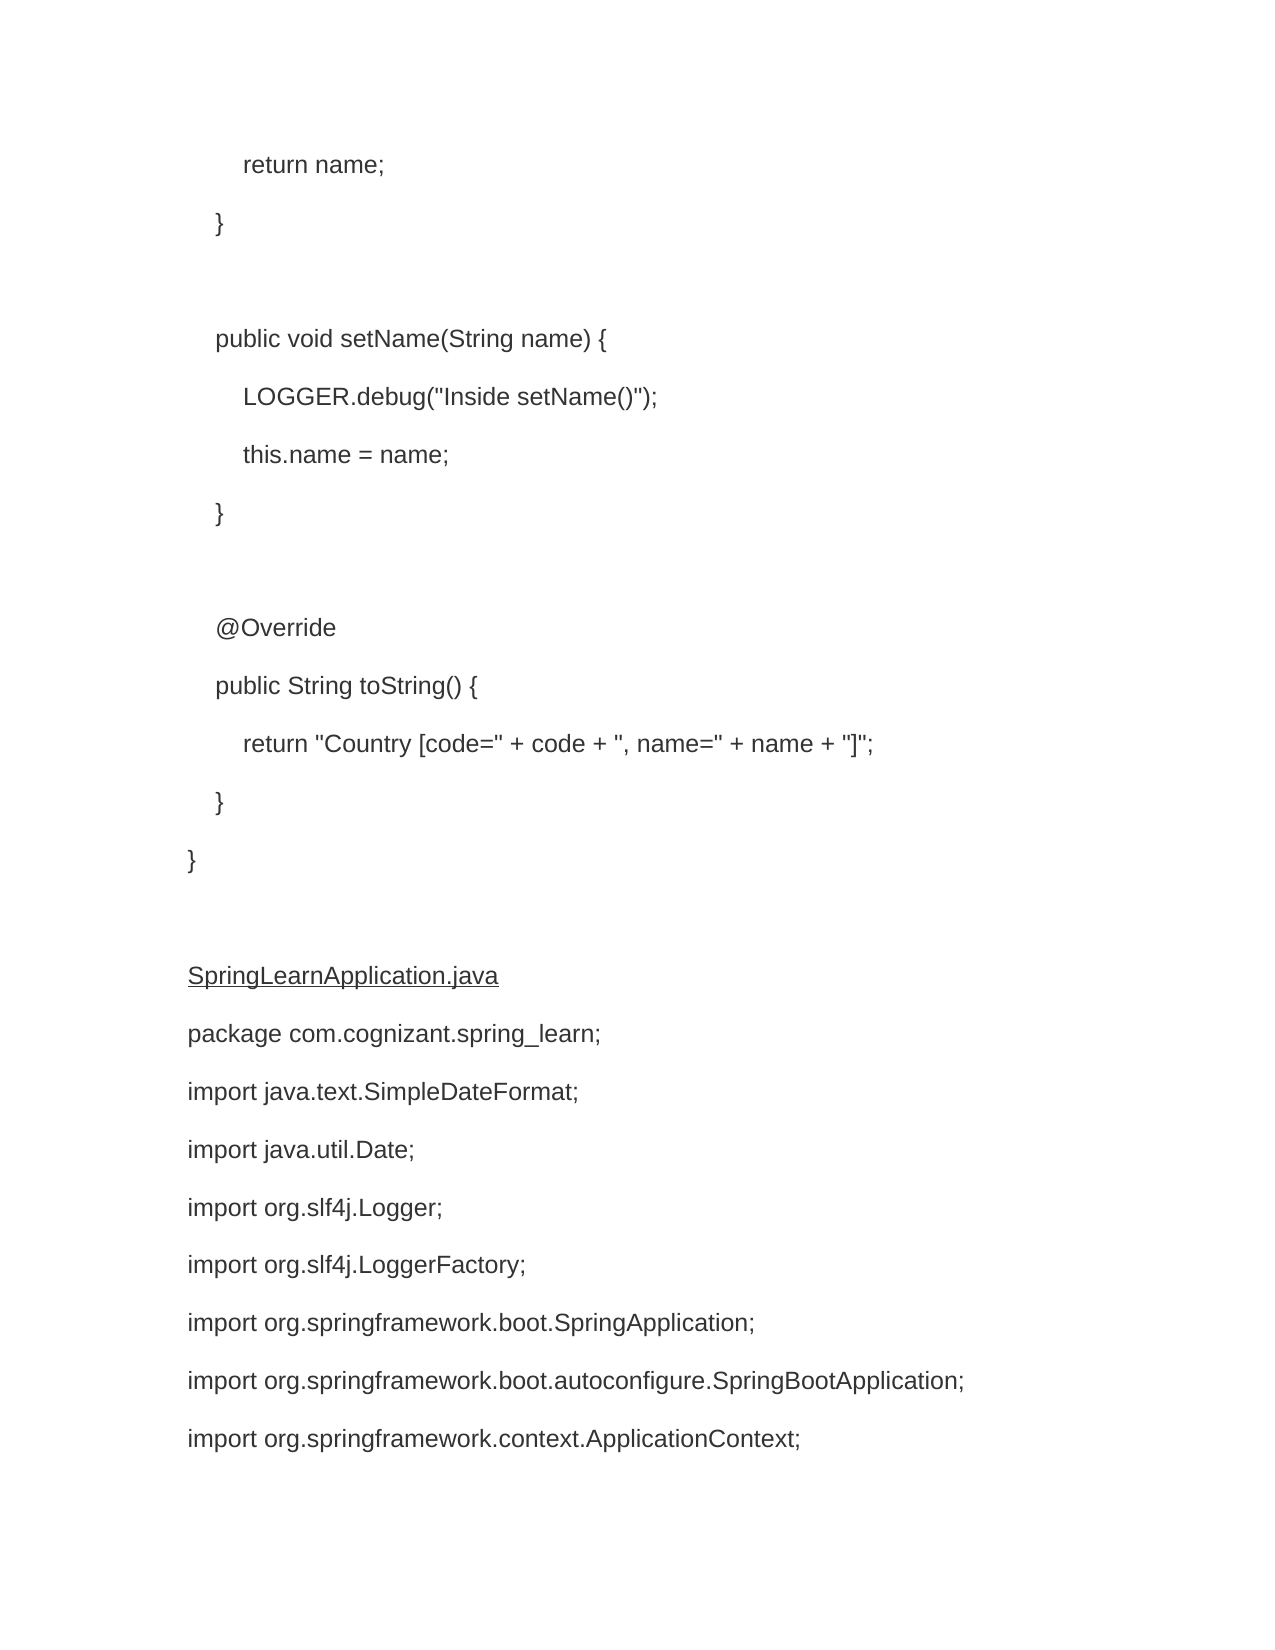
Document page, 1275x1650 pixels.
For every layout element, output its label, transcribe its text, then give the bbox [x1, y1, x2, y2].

text import org.springframework.boot.SpringApplication; [187, 1308, 1125, 1337]
text @Override [187, 613, 1125, 642]
text } [187, 787, 1125, 816]
text return name; [187, 150, 1125, 179]
text package com.cognizant.spring_learn; [187, 1019, 1125, 1047]
text public void setName(String name) { [187, 324, 1125, 352]
text import java.util.Date; [187, 1134, 1125, 1163]
text SpringLearnApplication.java [187, 961, 1125, 989]
text } [187, 497, 1125, 526]
text import org.springframework.context.ApplicationContext; [187, 1424, 1125, 1453]
text import org.slf4j.LoggerFactory; [187, 1250, 1125, 1279]
text LOGGER.debug("Inside setName()"); [187, 382, 1125, 410]
text return "Country [code=" + code + ", name=" + name + "]"; [187, 729, 1125, 758]
text this.name = name; [187, 439, 1125, 468]
text import java.text.SimpleDateFormat; [187, 1077, 1125, 1105]
text public String toString() { [187, 671, 1125, 700]
text import org.springframework.boot.autoconfigure.SpringBootApplication; [187, 1366, 1125, 1395]
text import org.slf4j.Logger; [187, 1192, 1125, 1221]
text } [187, 208, 1125, 237]
text } [187, 845, 1125, 874]
